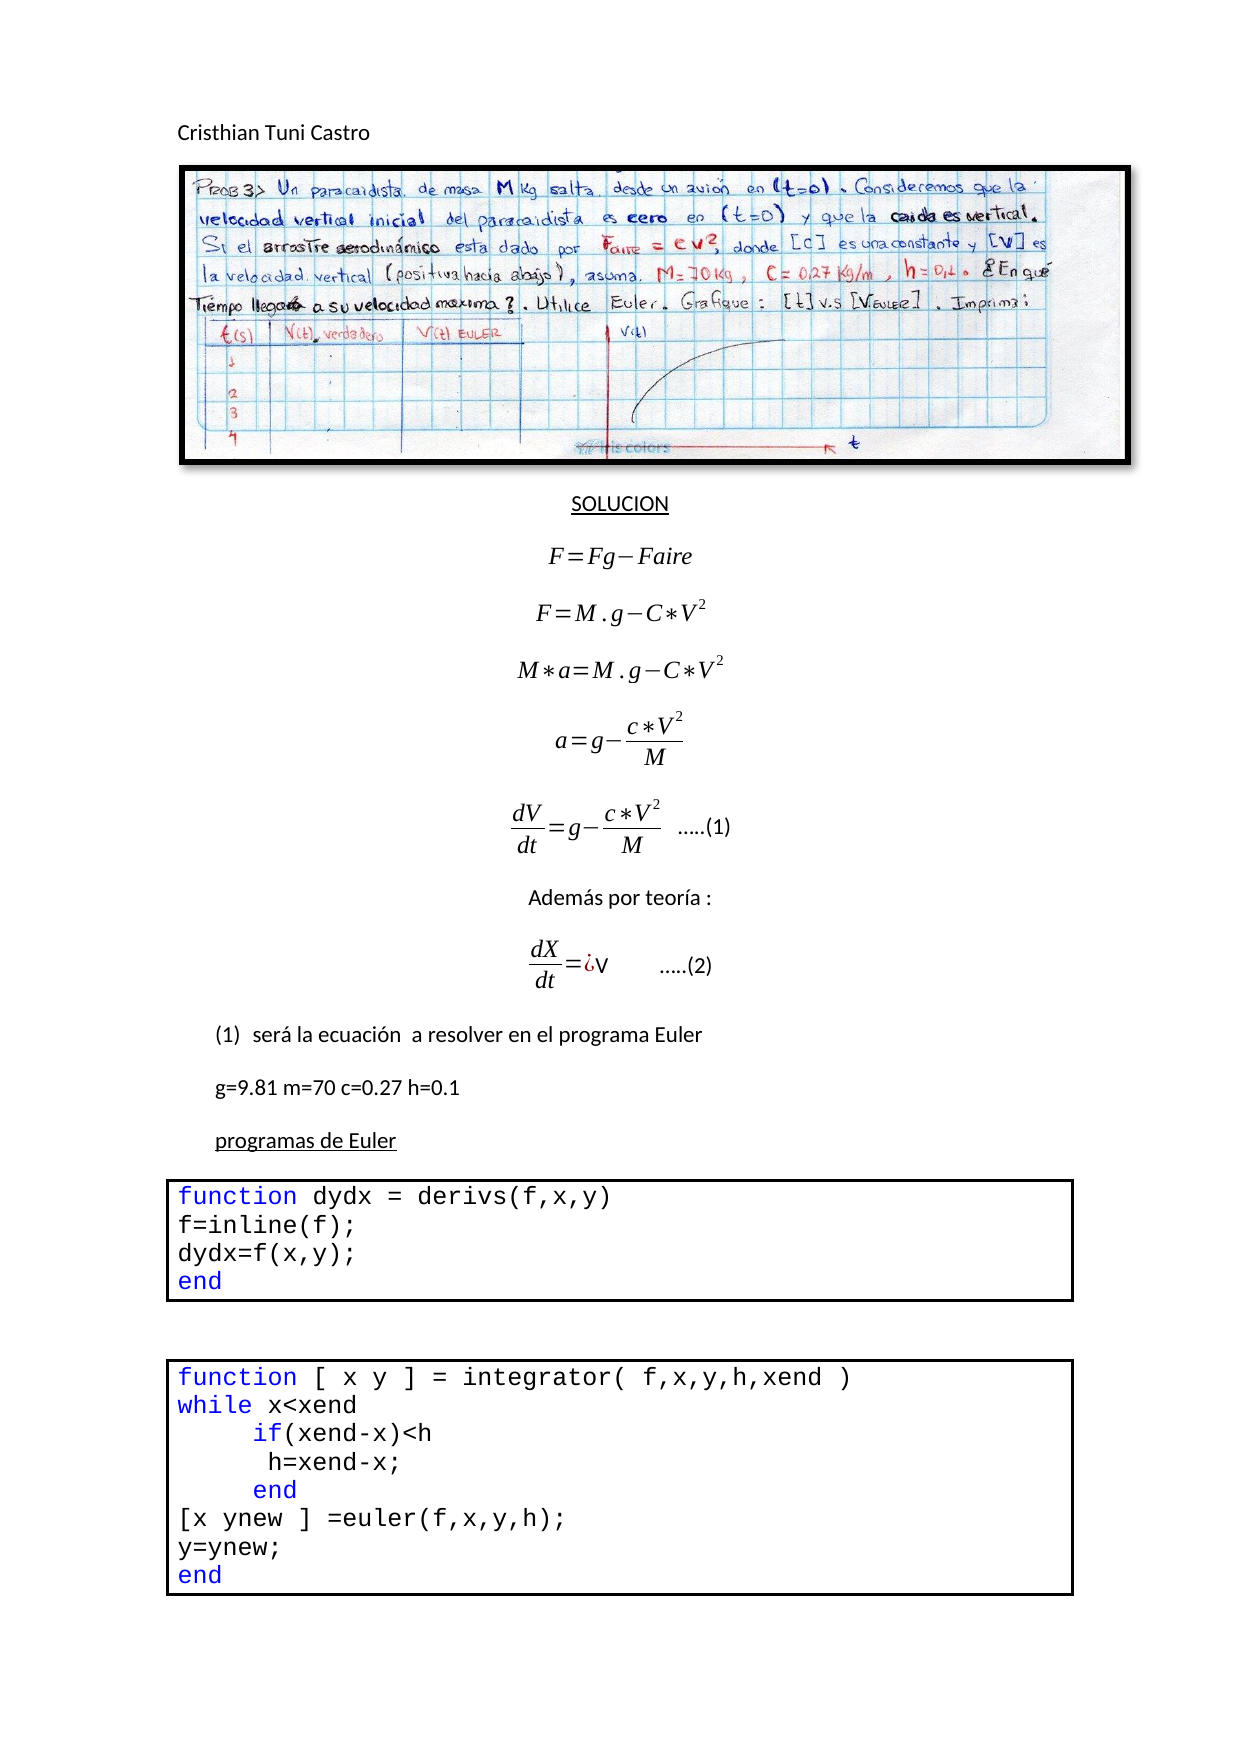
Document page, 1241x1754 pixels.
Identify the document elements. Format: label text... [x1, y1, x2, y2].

text g=9.81 m=70 c=0.27 h=0.1 [215, 1073, 1063, 1101]
text while x<xend [177, 1393, 1063, 1421]
picture [185, 171, 1125, 459]
text end [177, 1478, 1063, 1506]
text function [ x y ] = integrator( f,x,y,h,xend ) [169, 1362, 1071, 1393]
text if(xend-x)<h [177, 1421, 1063, 1449]
text programas de Euler [215, 1126, 1063, 1154]
text V …..(2) [177, 936, 1063, 995]
text function dydx = derivs(f,x,y) [169, 1182, 1071, 1212]
text [x ynew ] =euler(f,x,y,h); [177, 1506, 1063, 1534]
text end [169, 1264, 1071, 1299]
text Cristhian Tuni Castro [177, 118, 1063, 146]
text y=ynew; [177, 1534, 1063, 1557]
text h=xend-x; [177, 1449, 1063, 1478]
text Además por teoría : [177, 883, 1063, 911]
text dydx=f(x,y); [177, 1241, 1063, 1264]
text …..(1) [177, 795, 1063, 858]
text f=inline(f); [177, 1212, 1063, 1241]
list será la ecuación a resolver en el programa Euler [215, 1020, 1063, 1048]
text SOLUCION [177, 489, 1063, 517]
text end [169, 1557, 1071, 1593]
